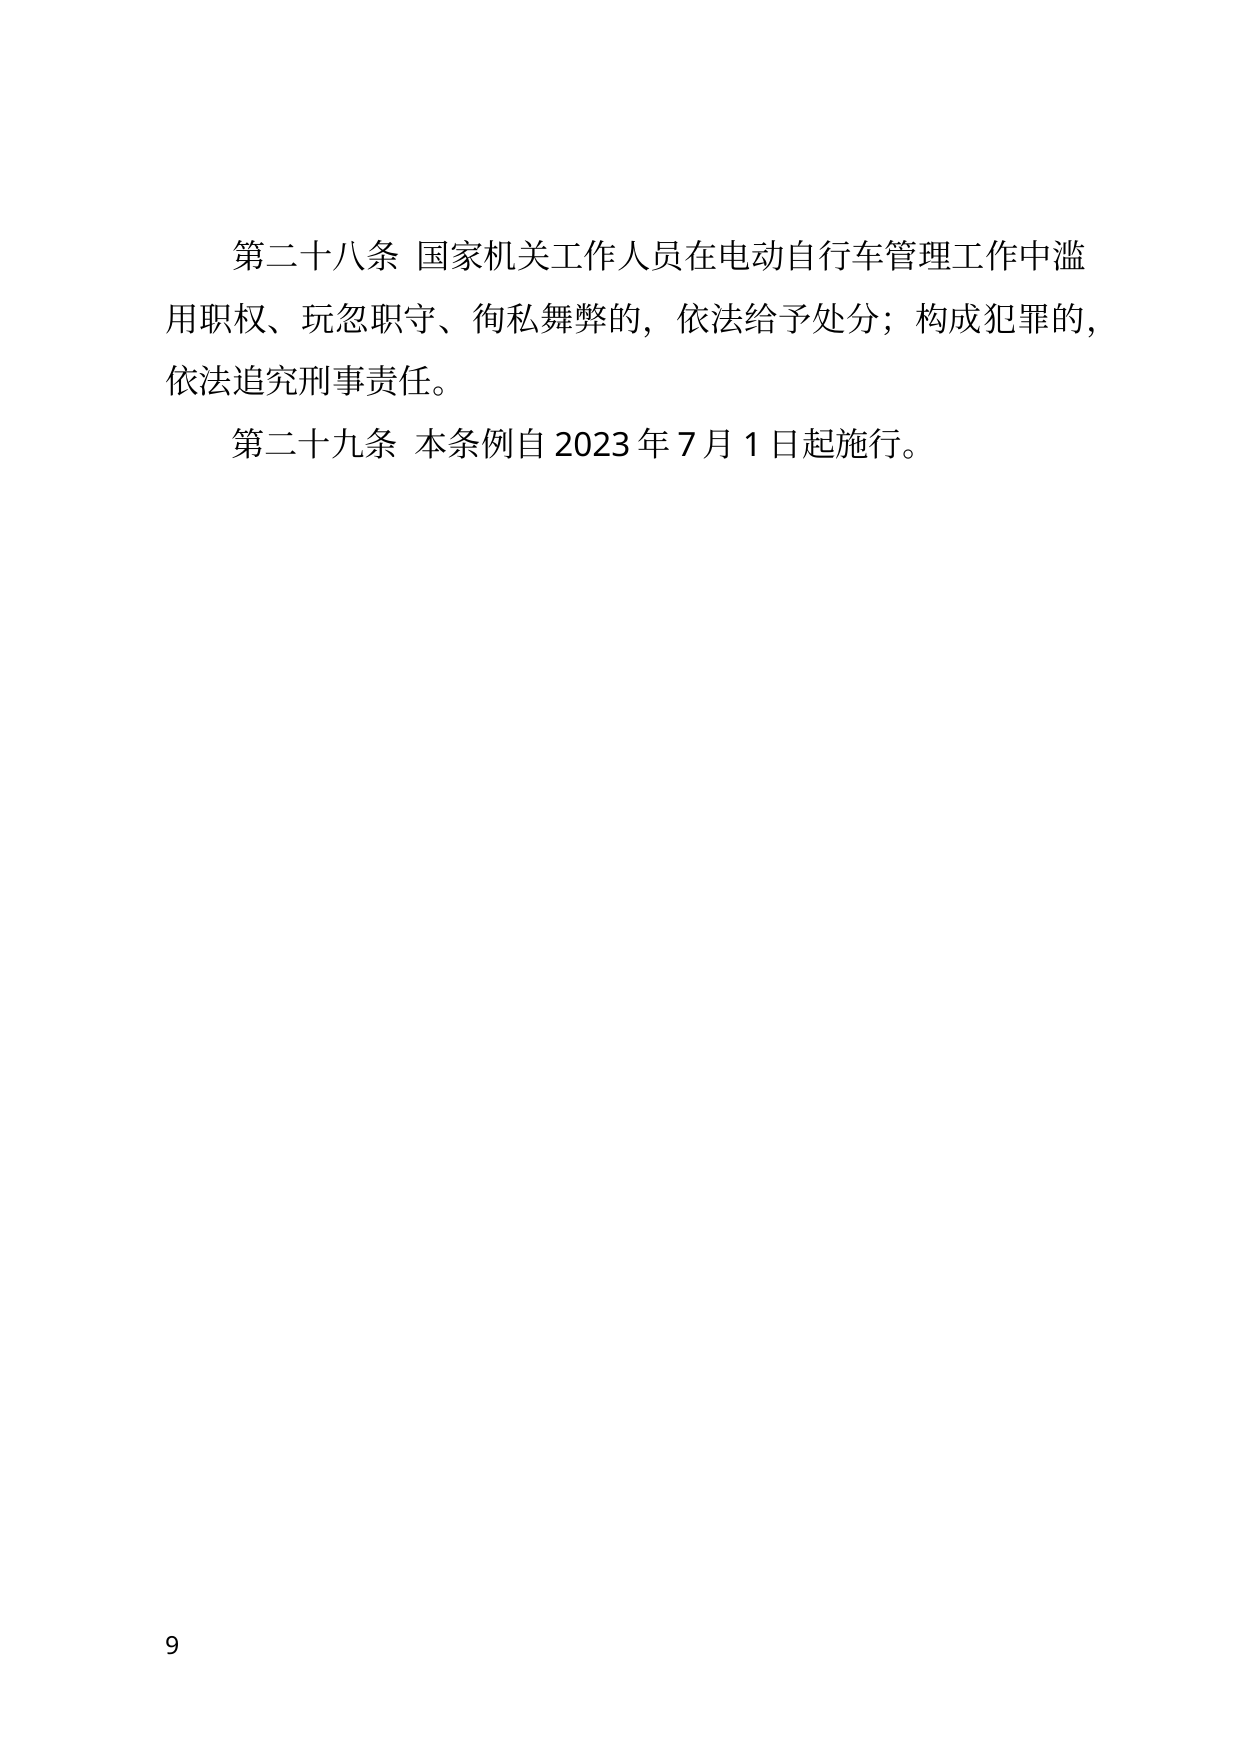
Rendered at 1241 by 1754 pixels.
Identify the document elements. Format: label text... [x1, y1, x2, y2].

text 第二十八条 国家机关工作人员在电动自行车管理工作中滥用职权、玩忽职守、徇私舞弊的，依法给予处分；构成犯罪的，依法追究刑事责任。 [165, 218, 1087, 406]
text 第二十九条 本条例自2023年7月1日起施行。 [165, 406, 1087, 468]
